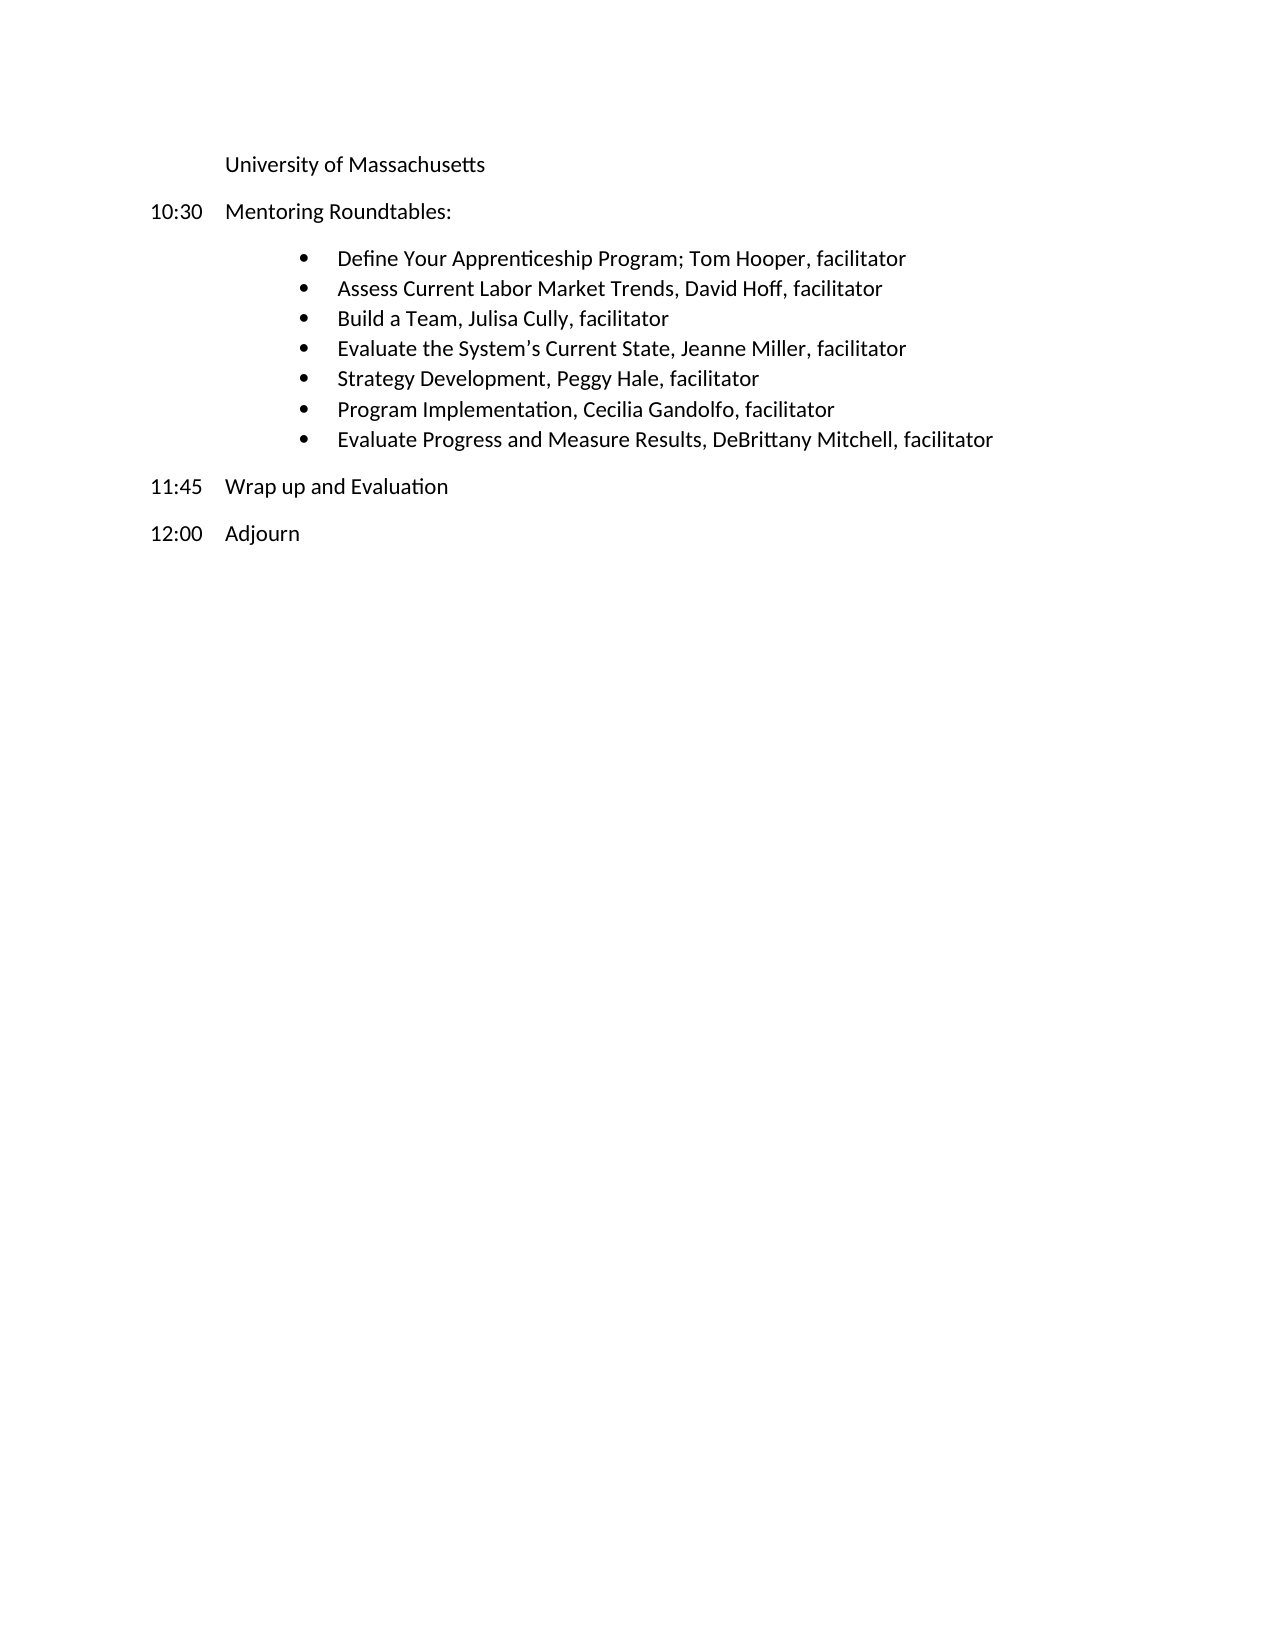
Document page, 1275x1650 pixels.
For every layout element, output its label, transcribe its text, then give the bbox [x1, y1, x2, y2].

text 10:30 Mentoring Roundtables: [150, 197, 1125, 225]
list Evaluate Progress and Measure Results, DeBrittany Mitchell, facilitator [300, 425, 1125, 453]
list Build a Team, Julisa Cully, facilitator [300, 304, 1125, 332]
list Define Your Apprenticeship Program; Tom Hooper, facilitator [300, 244, 1125, 272]
list Evaluate the System’s Current State, Jeanne Miller, facilitator [300, 334, 1125, 362]
text 12:00 Adjourn [150, 519, 1125, 547]
text 11:45 Wrap up and Evaluation [150, 472, 1125, 500]
list Assess Current Labor Market Trends, David Hoff, facilitator [300, 274, 1125, 302]
list Program Implementation, Cecilia Gandolfo, facilitator [300, 395, 1125, 423]
list Strategy Development, Peggy Hale, facilitator [300, 364, 1125, 393]
text University of Massachusetts [150, 150, 1125, 178]
